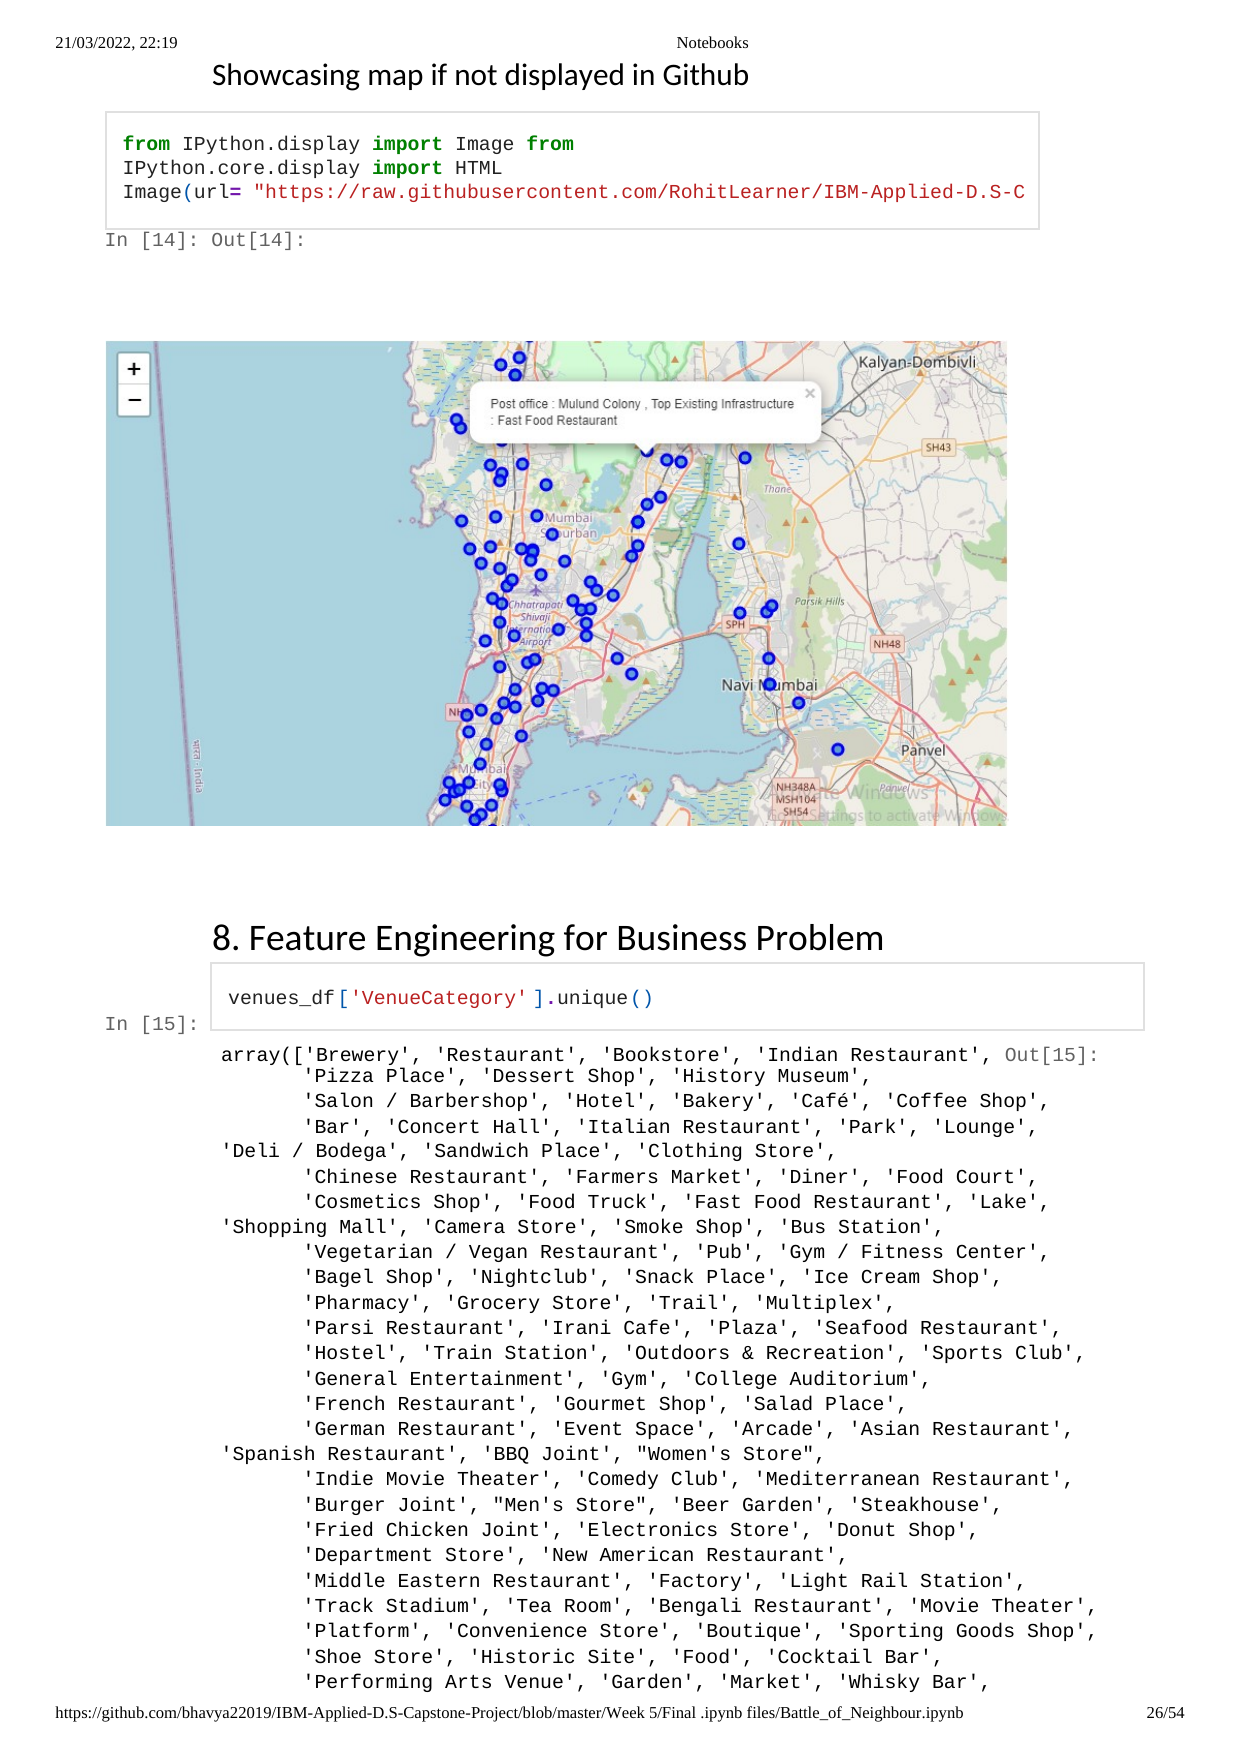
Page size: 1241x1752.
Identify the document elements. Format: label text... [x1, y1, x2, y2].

text 'Platform', 'Convenience Store', 'Boutique', 'Sporting Goods Shop', [219, 1621, 1159, 1644]
text 'Department Store', 'New American Restaurant', [219, 1545, 1159, 1568]
text In [15]: [104, 963, 1147, 1036]
text 'Bagel Shop', 'Nightclub', 'Snack Place', 'Ice Cream Shop', [219, 1267, 1159, 1290]
text 'Hostel', 'Train Station', 'Outdoors & Recreation', 'Sports Club', [219, 1343, 1159, 1366]
text 'Cosmetics Shop', 'Food Truck', 'Fast Food Restaurant', 'Lake', 'Shopping Mall', 'Camera Store', 'Smoke Shop', 'Bus Station', [219, 1192, 1159, 1239]
text 'Salon / Barbershop', 'Hotel', 'Bakery', 'Café', 'Coffee Shop', [219, 1091, 1159, 1114]
text 'Fried Chicken Joint', 'Electronics Store', 'Donut Shop', [219, 1520, 1159, 1542]
text 'Chinese Restaurant', 'Farmers Market', 'Diner', 'Food Court', [219, 1167, 1159, 1189]
text 'Burger Joint', "Men's Store", 'Beer Garden', 'Steakhouse', [219, 1495, 1159, 1517]
text 'Shoe Store', 'Historic Site', 'Food', 'Cocktail Bar', [219, 1647, 1159, 1669]
text 'General Entertainment', 'Gym', 'College Auditorium', [219, 1369, 1159, 1391]
text 'Pharmacy', 'Grocery Store', 'Trail', 'Multiplex', [219, 1293, 1159, 1315]
text 'Parsi Restaurant', 'Irani Cafe', 'Plaza', 'Seafood Restaurant', [219, 1318, 1159, 1340]
text 'Bar', 'Concert Hall', 'Italian Restaurant', 'Park', 'Lounge', 'Deli / Bodega', 'Sandwich Place', 'Clothing Store', [219, 1117, 1136, 1164]
text Showcasing map if not displayed in Github [212, 55, 1159, 93]
table_header from IPython.display import Image from IPython.core.display import HTML Image(url= "https://raw.githubusercontent.com/RohitLearner/IBM-Applied-D.S-C [107, 113, 1038, 228]
picture [105, 340, 1009, 826]
text 'Pizza Place', 'Dessert Shop', 'History Museum', [219, 1066, 1159, 1088]
text 'German Restaurant', 'Event Space', 'Arcade', 'Asian Restaurant', 'Spanish Restaurant', 'BBQ Joint', "Women's Store", [219, 1419, 1159, 1466]
text 'French Restaurant', 'Gourmet Shop', 'Salad Place', [219, 1394, 1159, 1416]
text 'Vegetarian / Vegan Restaurant', 'Pub', 'Gym / Fitness Center', [219, 1242, 1159, 1264]
text 'Performing Arts Venue', 'Garden', 'Market', 'Whisky Bar', [219, 1672, 1159, 1694]
text 'Indie Movie Theater', 'Comedy Club', 'Mediterranean Restaurant', [219, 1469, 1159, 1492]
text array(['Brewery', 'Restaurant', 'Bookstore', 'Indian Restaurant', Out[15]: [106, 1045, 1124, 1065]
subtitle 8. Feature Engineering for Business Problem [212, 913, 1128, 959]
text 'Middle Eastern Restaurant', 'Factory', 'Light Rail Station', [219, 1571, 1159, 1593]
text 'Track Stadium', 'Tea Room', 'Bengali Restaurant', 'Movie Theater', [219, 1596, 1159, 1618]
